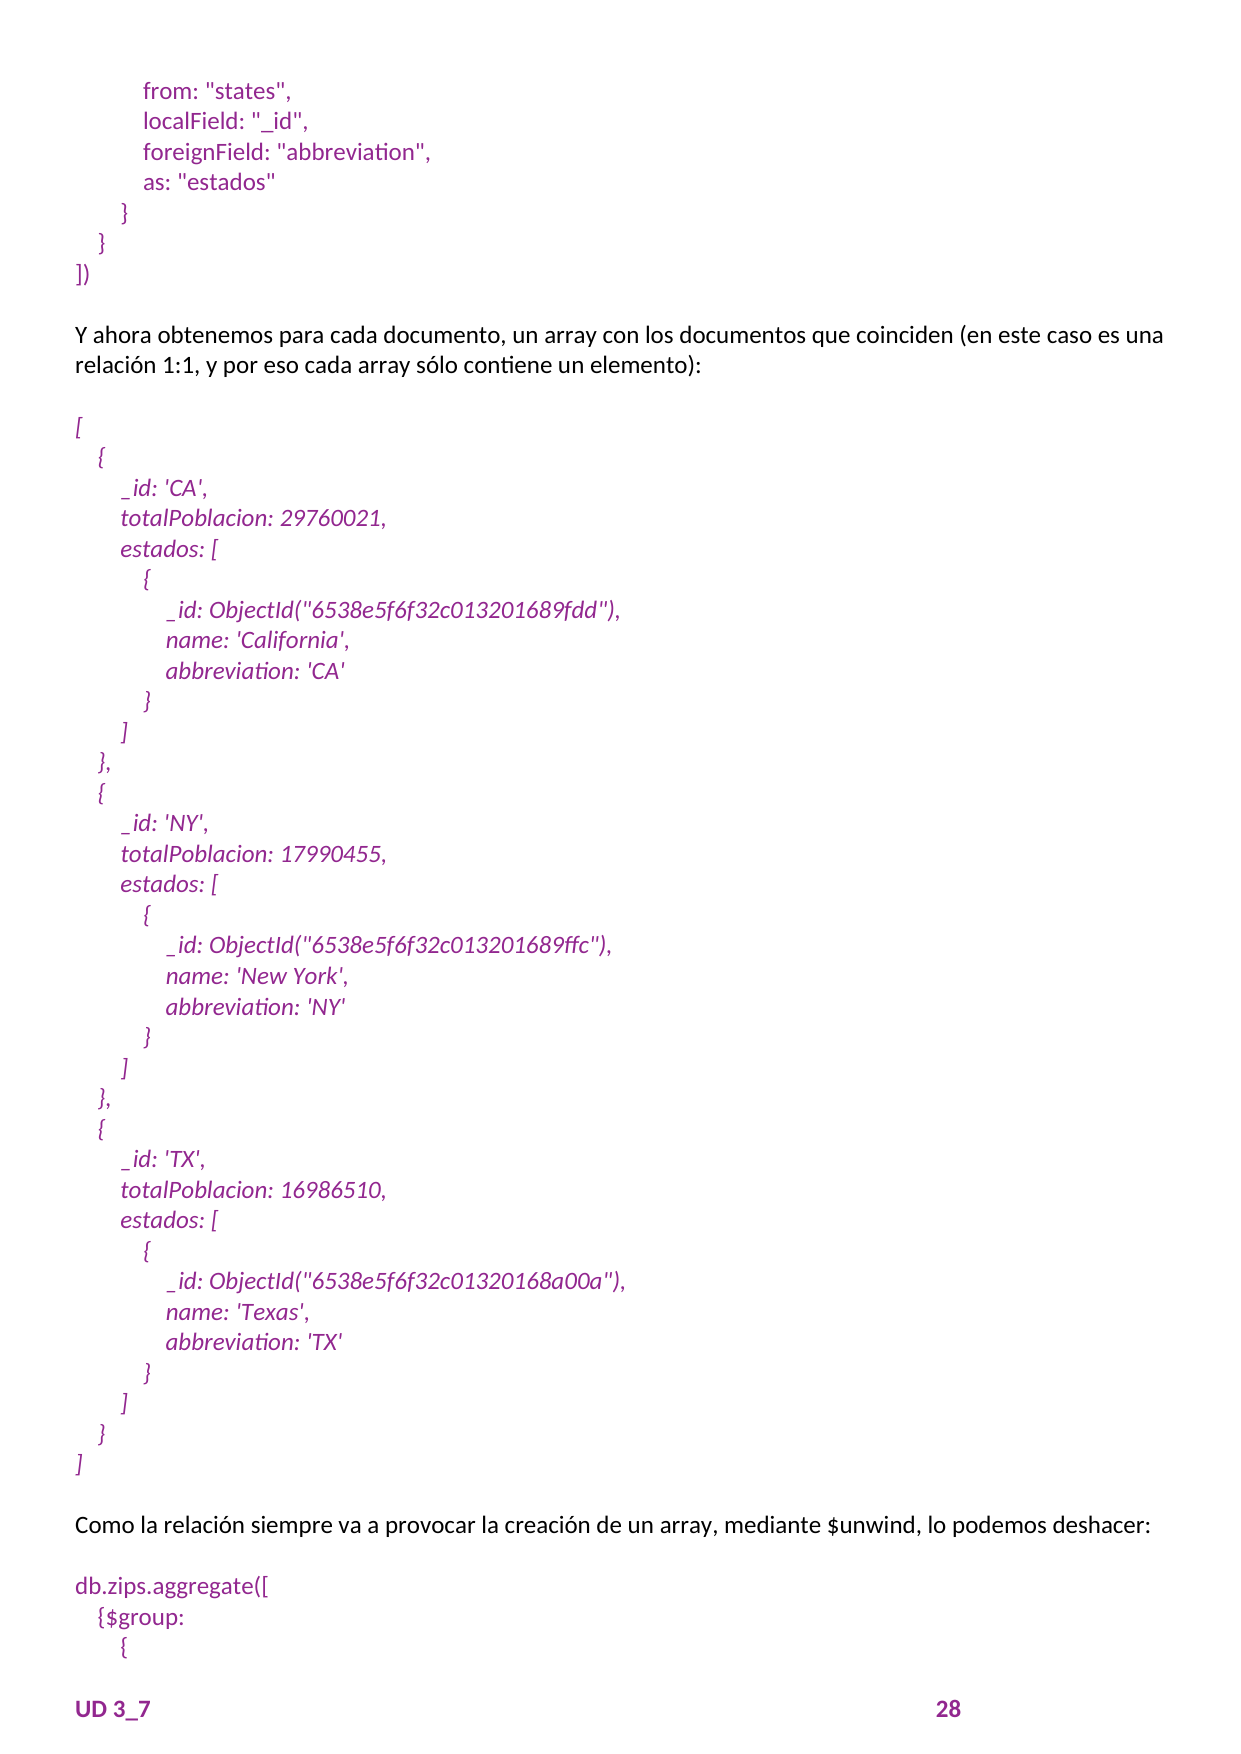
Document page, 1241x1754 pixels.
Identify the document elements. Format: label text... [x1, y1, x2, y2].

text } [75, 197, 1165, 228]
text ]) [75, 258, 1165, 289]
text localField: "_id", [75, 106, 1165, 136]
text abbreviation: 'TX' [75, 1326, 1165, 1357]
text } [75, 1418, 1165, 1448]
text foreignField: "abbreviation", [75, 136, 1165, 167]
text _id: 'CA', [75, 472, 1165, 502]
text }, [75, 746, 1165, 777]
text Como la relación siempre va a provocar la creación de un array, mediante $unwind, lo podemos deshacer: [75, 1509, 1165, 1540]
text estados: [ [75, 533, 1165, 563]
text { [75, 899, 1165, 929]
text _id: 'NY', [75, 807, 1165, 838]
text abbreviation: 'CA' [75, 655, 1165, 685]
text totalPoblacion: 29760021, [75, 502, 1165, 533]
text { [75, 441, 1165, 472]
text } [75, 228, 1165, 258]
text ] [75, 1387, 1165, 1418]
text abbreviation: 'NY' [75, 991, 1165, 1021]
text } [75, 1357, 1165, 1387]
text {$group: [75, 1601, 1165, 1632]
text name: 'Texas', [75, 1296, 1165, 1326]
text _id: ObjectId("6538e5f6f32c013201689ffc"), [75, 929, 1165, 960]
text estados: [ [75, 1204, 1165, 1235]
text Y ahora obtenemos para cada documento, un array con los documentos que coinciden (en este caso es una relación 1:1, y por eso cada array sólo contiene un elemento): [75, 319, 1165, 380]
text _id: ObjectId("6538e5f6f32c013201689fdd"), [75, 594, 1165, 624]
text db.zips.aggregate([ [75, 1571, 1165, 1601]
text ] [75, 716, 1165, 746]
text name: 'New York', [75, 960, 1165, 991]
text _id: 'TX', [75, 1143, 1165, 1174]
text name: 'California', [75, 624, 1165, 655]
text { [75, 1113, 1165, 1143]
text ] [75, 1448, 1165, 1479]
text totalPoblacion: 16986510, [75, 1174, 1165, 1204]
text _id: ObjectId("6538e5f6f32c01320168a00a"), [75, 1265, 1165, 1296]
text [ [75, 411, 1165, 441]
text as: "estados" [75, 167, 1165, 197]
text } [75, 685, 1165, 716]
text from: "states", [75, 75, 1165, 106]
text { [75, 563, 1165, 594]
text }, [75, 1082, 1165, 1113]
text { [75, 1235, 1165, 1265]
text ] [75, 1052, 1165, 1082]
text estados: [ [75, 868, 1165, 899]
text { [75, 777, 1165, 807]
text { [75, 1632, 1165, 1662]
text totalPoblacion: 17990455, [75, 838, 1165, 868]
text } [75, 1021, 1165, 1052]
